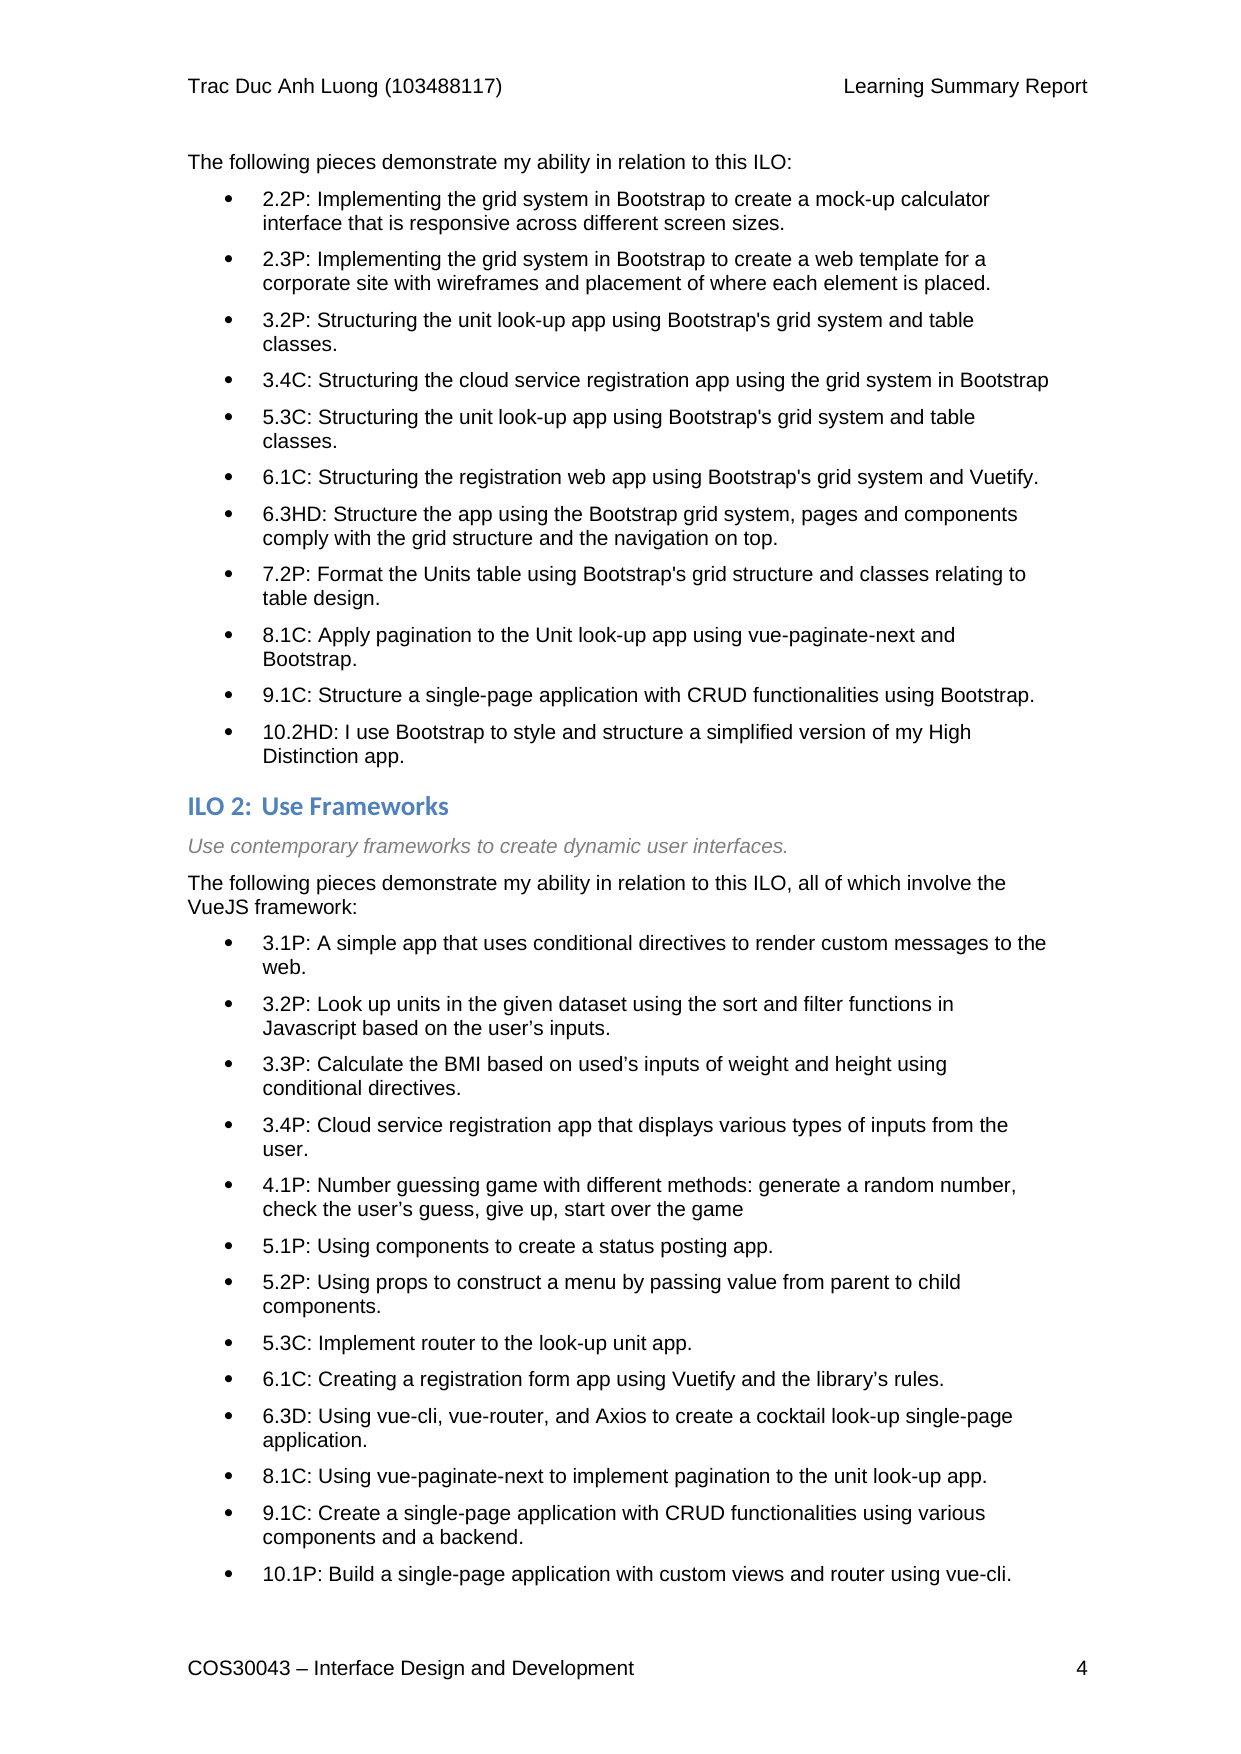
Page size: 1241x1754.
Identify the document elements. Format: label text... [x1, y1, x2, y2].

list 5.3C: Implement router to the look-up unit app. [225, 1331, 1053, 1355]
list 2.3P: Implementing the grid system in Bootstrap to create a web template for a corporate site with wireframes and placement of where each element is placed. [225, 247, 1053, 295]
list 6.1C: Creating a registration form app using Vuetify and the library’s rules. [225, 1367, 1053, 1391]
list 10.2HD: I use Bootstrap to style and structure a simplified version of my High Distinction app. [225, 720, 1053, 768]
list 9.1C: Create a single-page application with CRUD functionalities using various components and a backend. [225, 1501, 1053, 1549]
list 10.1P: Build a single-page application with custom views and router using vue-cli. [225, 1561, 1053, 1586]
list 6.1C: Structuring the registration web app using Bootstrap's grid system and Vuetify. [225, 465, 1053, 489]
list 8.1C: Apply pagination to the Unit look-up app using vue-paginate-next and Bootstrap. [225, 623, 1053, 671]
list 7.2P: Format the Units table using Bootstrap's grid structure and classes relating to table design. [225, 562, 1053, 610]
list 6.3HD: Structure the app using the Bootstrap grid system, pages and components comply with the grid structure and the navigation on top. [225, 502, 1053, 550]
text The following pieces demonstrate my ability in relation to this ILO: [187, 150, 1053, 174]
list 2.2P: Implementing the grid system in Bootstrap to create a mock-up calculator interface that is responsive across different screen sizes. [225, 186, 1053, 234]
list 3.3P: Calculate the BMI based on used’s inputs of weight and height using conditional directives. [225, 1052, 1053, 1100]
list 3.4C: Structuring the cloud service registration app using the grid system in Bootstrap [225, 368, 1053, 392]
text The following pieces demonstrate my ability in relation to this ILO, all of which involve the VueJS framework: [187, 871, 1053, 918]
list 3.2P: Structuring the unit look-up app using Bootstrap's grid system and table classes. [225, 307, 1053, 356]
text Use contemporary frameworks to create dynamic user interfaces. [187, 834, 1053, 858]
list 5.1P: Using components to create a status posting app. [225, 1234, 1053, 1258]
list 8.1C: Using vue-paginate-next to implement pagination to the unit look-up app. [225, 1464, 1053, 1488]
list 3.2P: Look up units in the given dataset using the sort and filter functions in Javascript based on the user’s inputs. [225, 992, 1053, 1039]
list 3.1P: A simple app that uses conditional directives to render custom messages to the web. [225, 931, 1053, 979]
list 6.3D: Using vue-cli, vue-router, and Axios to create a cocktail look-up single-page application. [225, 1404, 1053, 1452]
subtitle ILO 2: Use Frameworks [187, 789, 1053, 822]
list 3.4P: Cloud service registration app that displays various types of inputs from the user. [225, 1113, 1053, 1161]
list 5.2P: Using props to construct a menu by passing value from parent to child components. [225, 1270, 1053, 1318]
list 5.3C: Structuring the unit look-up app using Bootstrap's grid system and table classes. [225, 404, 1053, 453]
list 9.1C: Structure a single-page application with CRUD functionalities using Bootstrap. [225, 683, 1053, 707]
list 4.1P: Number guessing game with different methods: generate a random number, check the user’s guess, give up, start over the game [225, 1173, 1053, 1221]
